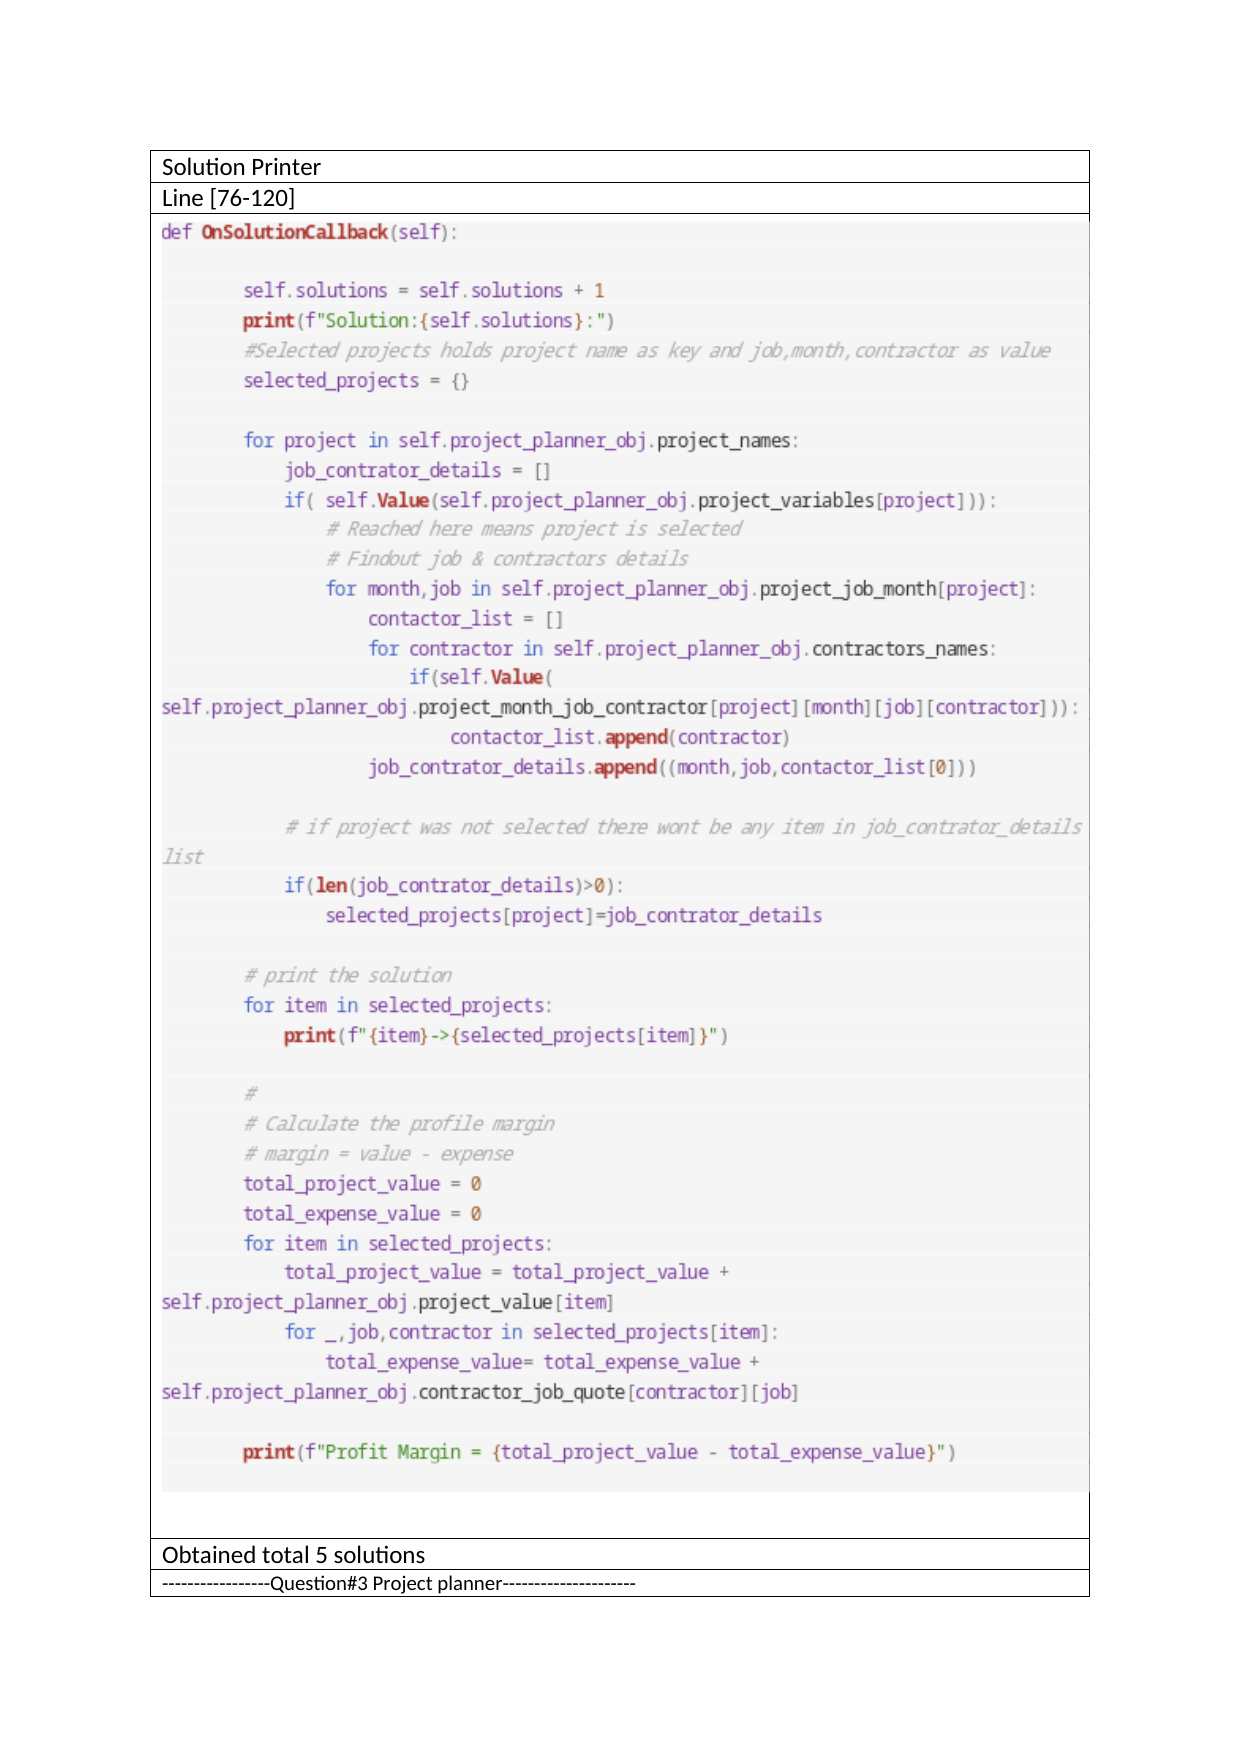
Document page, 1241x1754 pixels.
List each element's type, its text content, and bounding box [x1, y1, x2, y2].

table_cell Line [76-120] [151, 183, 1089, 213]
table_cell Solution Printer [151, 151, 1089, 182]
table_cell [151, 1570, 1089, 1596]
table_cell [151, 214, 1089, 1538]
table_cell Obtained total 5 solutions [151, 1539, 1089, 1569]
